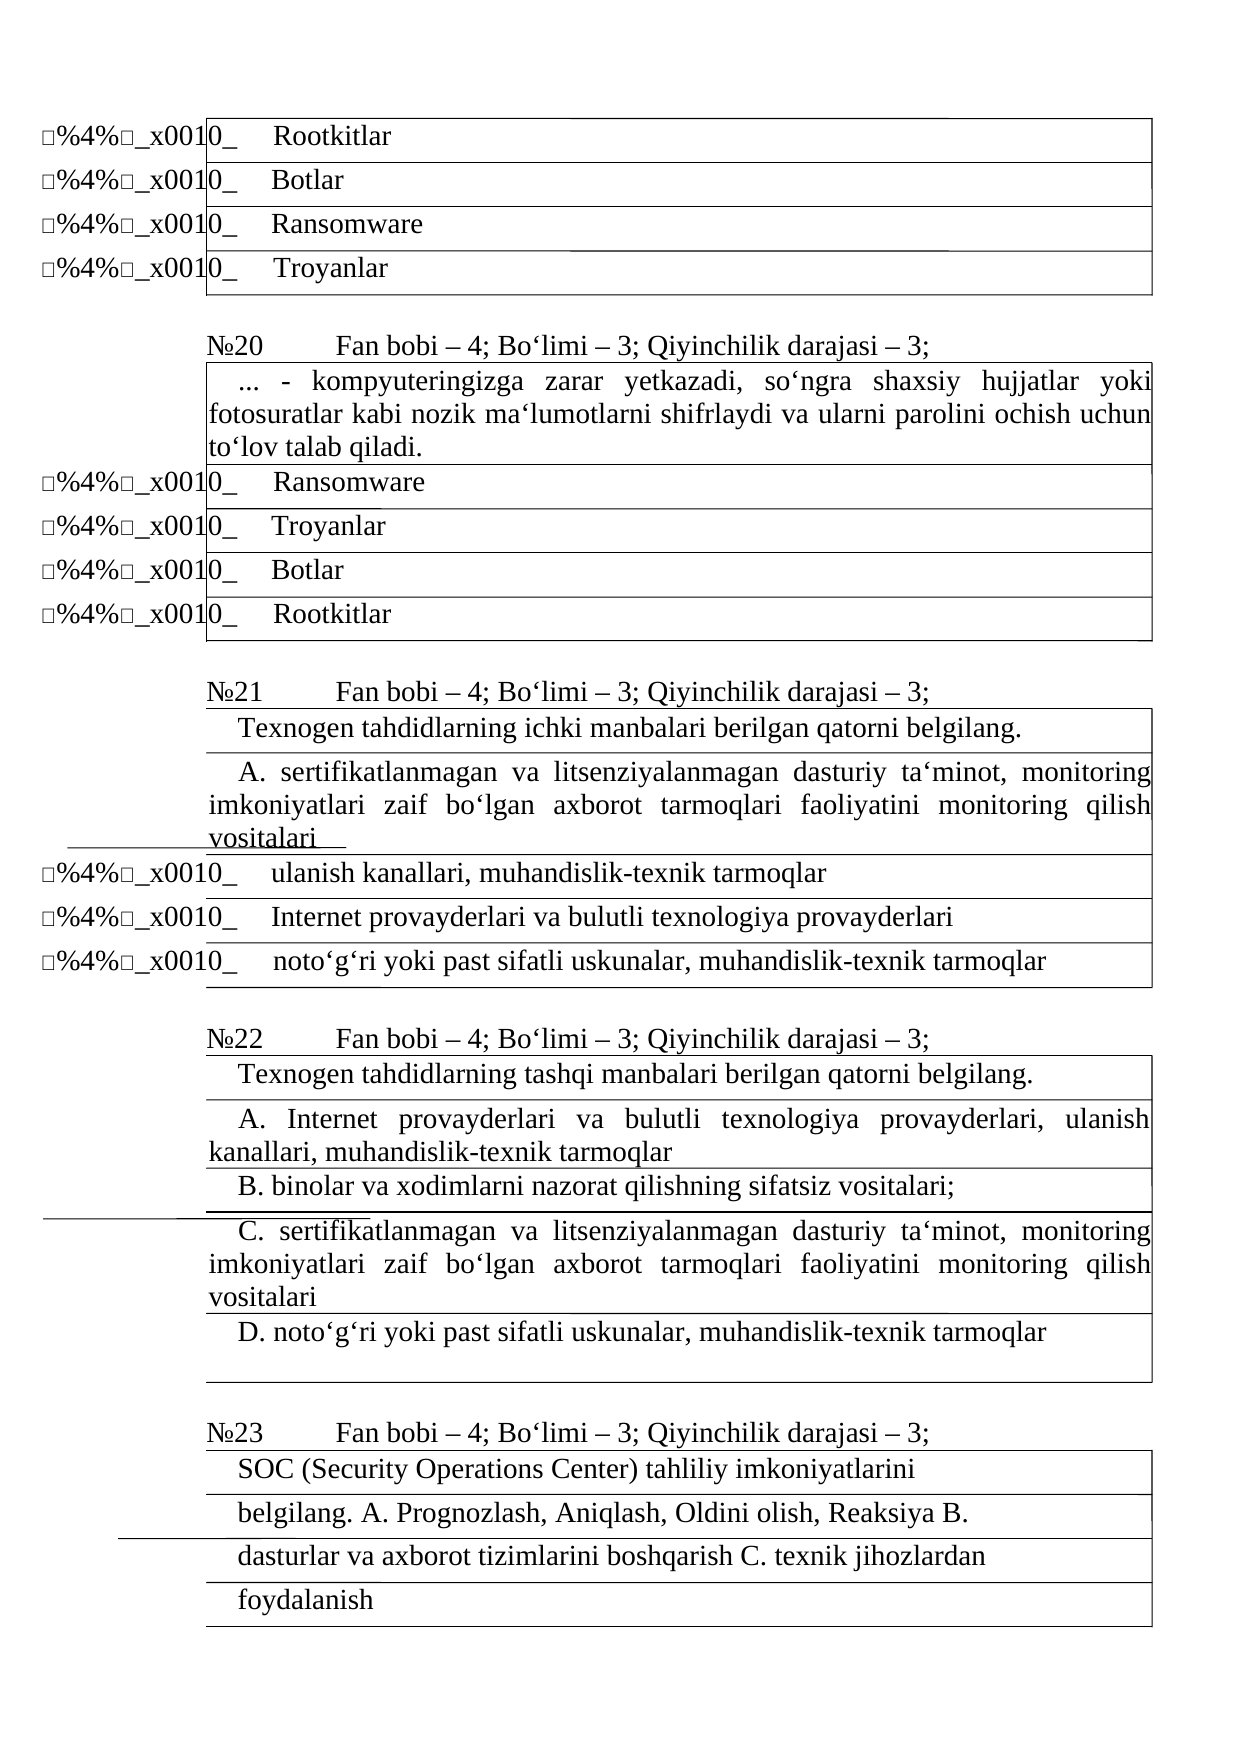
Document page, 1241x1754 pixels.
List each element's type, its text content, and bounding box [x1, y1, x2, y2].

text A. Internet provayderlari va bulutli texnologiya provayderlari, ulanish kanallari, muhandislik-texnik tarmoqlar [208, 1102, 1150, 1167]
text №20 Fan bobi – 4; Boʻlimi – 3; Qiyinchilik darajasi – 3; [206, 328, 1152, 362]
list Troyanlar [237, 508, 1152, 542]
text SOC (Security Operations Center) tahliliy imkoniyatlarini belgilang. A. Prognozlash, Aniqlash, Oldini olish, Reaksiya B. dasturlar va axborot tizimlarini boshqarish C. texnik jihozlardan foydalanish [237, 1451, 1037, 1616]
list Rootkitlar [237, 118, 1150, 152]
list Ransomware [237, 206, 1152, 240]
list ulanish kanallari, muhandislik-texnik tarmoqlar [237, 855, 1152, 889]
text №23 Fan bobi – 4; Boʻlimi – 3; Qiyinchilik darajasi – 3; [206, 1416, 1152, 1449]
text A. sertifikatlanmagan va litsenziyalanmagan dasturiy taʻminot, monitoring imkoniyatlari zaif boʻlgan axborot tarmoqlari faoliyatini monitoring qilish vositalari [208, 755, 1152, 854]
text B. binolar va xodimlarni nazorat qilishning sifatsiz vositalari; [237, 1168, 1152, 1202]
text D. notoʻgʻri yoki past sifatli uskunalar, muhandislik-texnik tarmoqlar [237, 1314, 1152, 1347]
text Texnogen tahdidlarning tashqi manbalari berilgan qatorni belgilang. [237, 1057, 1152, 1090]
text Texnogen tahdidlarning ichki manbalari berilgan qatorni belgilang. [237, 710, 1152, 743]
list notoʻgʻri yoki past sifatli uskunalar, muhandislik-texnik tarmoqlar [237, 943, 1152, 977]
text C. sertifikatlanmagan va litsenziyalanmagan dasturiy taʻminot, monitoring imkoniyatlari zaif boʻlgan axborot tarmoqlari faoliyatini monitoring qilish vositalari [208, 1214, 1152, 1313]
list Rootkitlar [237, 596, 1152, 630]
text №21 Fan bobi – 4; Boʻlimi – 3; Qiyinchilik darajasi – 3; [206, 674, 1152, 708]
list Internet provayderlari va bulutli texnologiya provayderlari [237, 899, 1152, 933]
list Botlar [237, 162, 1152, 196]
list Botlar [237, 552, 1152, 586]
text ... - kompyuteringizga zarar yetkazadi, soʻngra shaxsiy hujjatlar yoki fotosuratlar kabi nozik maʻlumotlarni shifrlaydi va ularni parolini ochish uchun toʻlov talab qiladi. [208, 364, 1152, 463]
list Ransomware [237, 464, 1152, 498]
list Troyanlar [237, 251, 1152, 284]
text №22 Fan bobi – 4; Boʻlimi – 3; Qiyinchilik darajasi – 3; [206, 1021, 1152, 1054]
